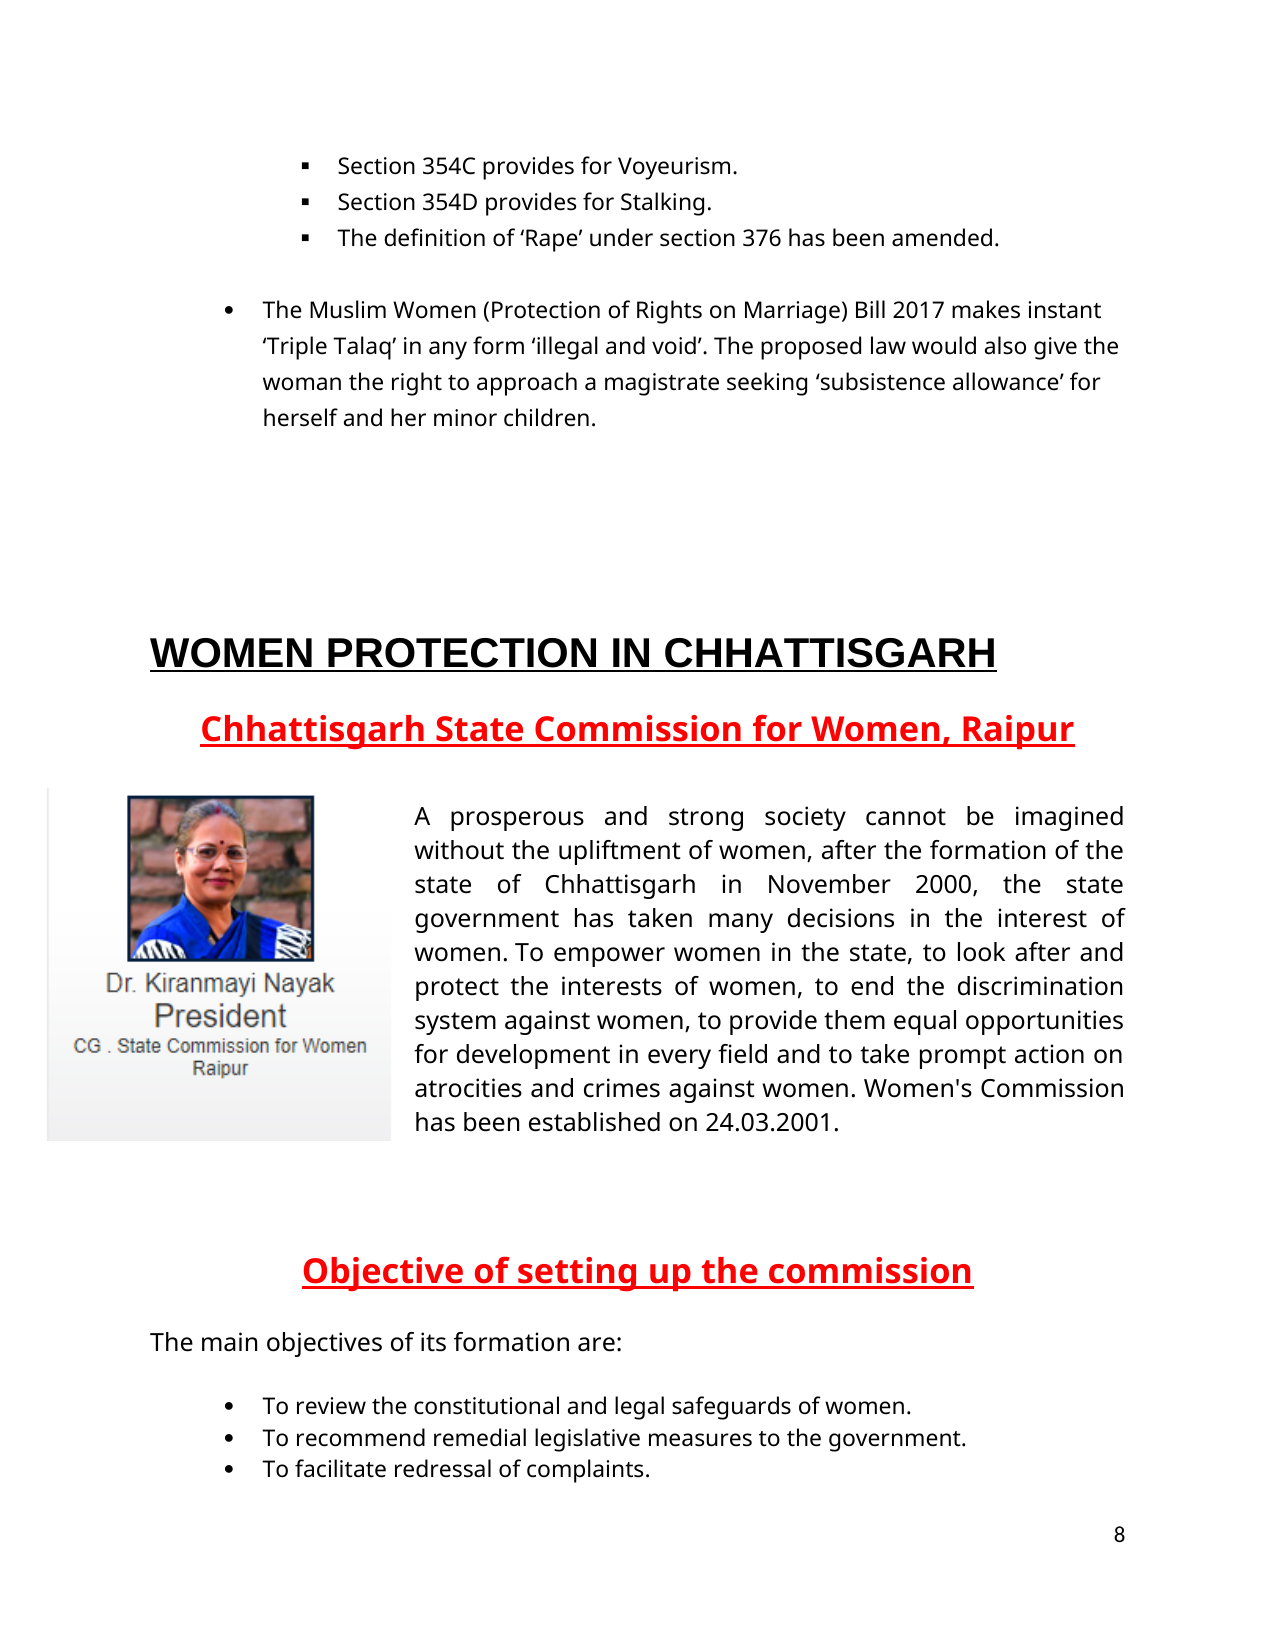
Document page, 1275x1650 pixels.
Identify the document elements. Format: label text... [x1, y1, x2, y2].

list To facilitate redressal of complaints. [225, 1453, 1125, 1484]
text Objective of setting up the commission [150, 1247, 1125, 1294]
list To review the constitutional and legal safeguards of women. [225, 1390, 1125, 1422]
subtitle Chhattisgarh State Commission for Women, Raipur [150, 704, 1125, 751]
text The main objectives of its formation are: [150, 1325, 1125, 1359]
list Section 354D provides for Stalking. [300, 186, 1125, 217]
list The definition of ‘Rape’ under section 376 has been amended. [300, 222, 1125, 253]
list Section 354C provides for Voyeurism. [300, 150, 1125, 181]
picture [46, 781, 396, 1141]
list To recommend remedial legislative measures to the government. [225, 1422, 1125, 1453]
text WOMEN PROTECTION IN CHHATTISGARH [150, 629, 1125, 677]
text A prosperous and strong society cannot be imagined without the upliftment of women, after the formation of the state of Chhattisgarh in November 2000, the state government has taken many decisions in the interest of women. To empower women in the state, to look after and protect the interests of women, to end the discrimination system against women, to provide them equal opportunities for development in every field and to take prompt action on atrocities and crimes against women. Women's Commission has been established on 24.03.2001. [396, 798, 1125, 1139]
list The Muslim Women (Protection of Rights on Marriage) Bill 2017 makes instant ‘Triple Talaq’ in any form ‘illegal and void’. The proposed law would also give the woman the right to approach a magistrate seeking ‘subsistence allowance’ for herself and her minor children. [225, 294, 1125, 433]
